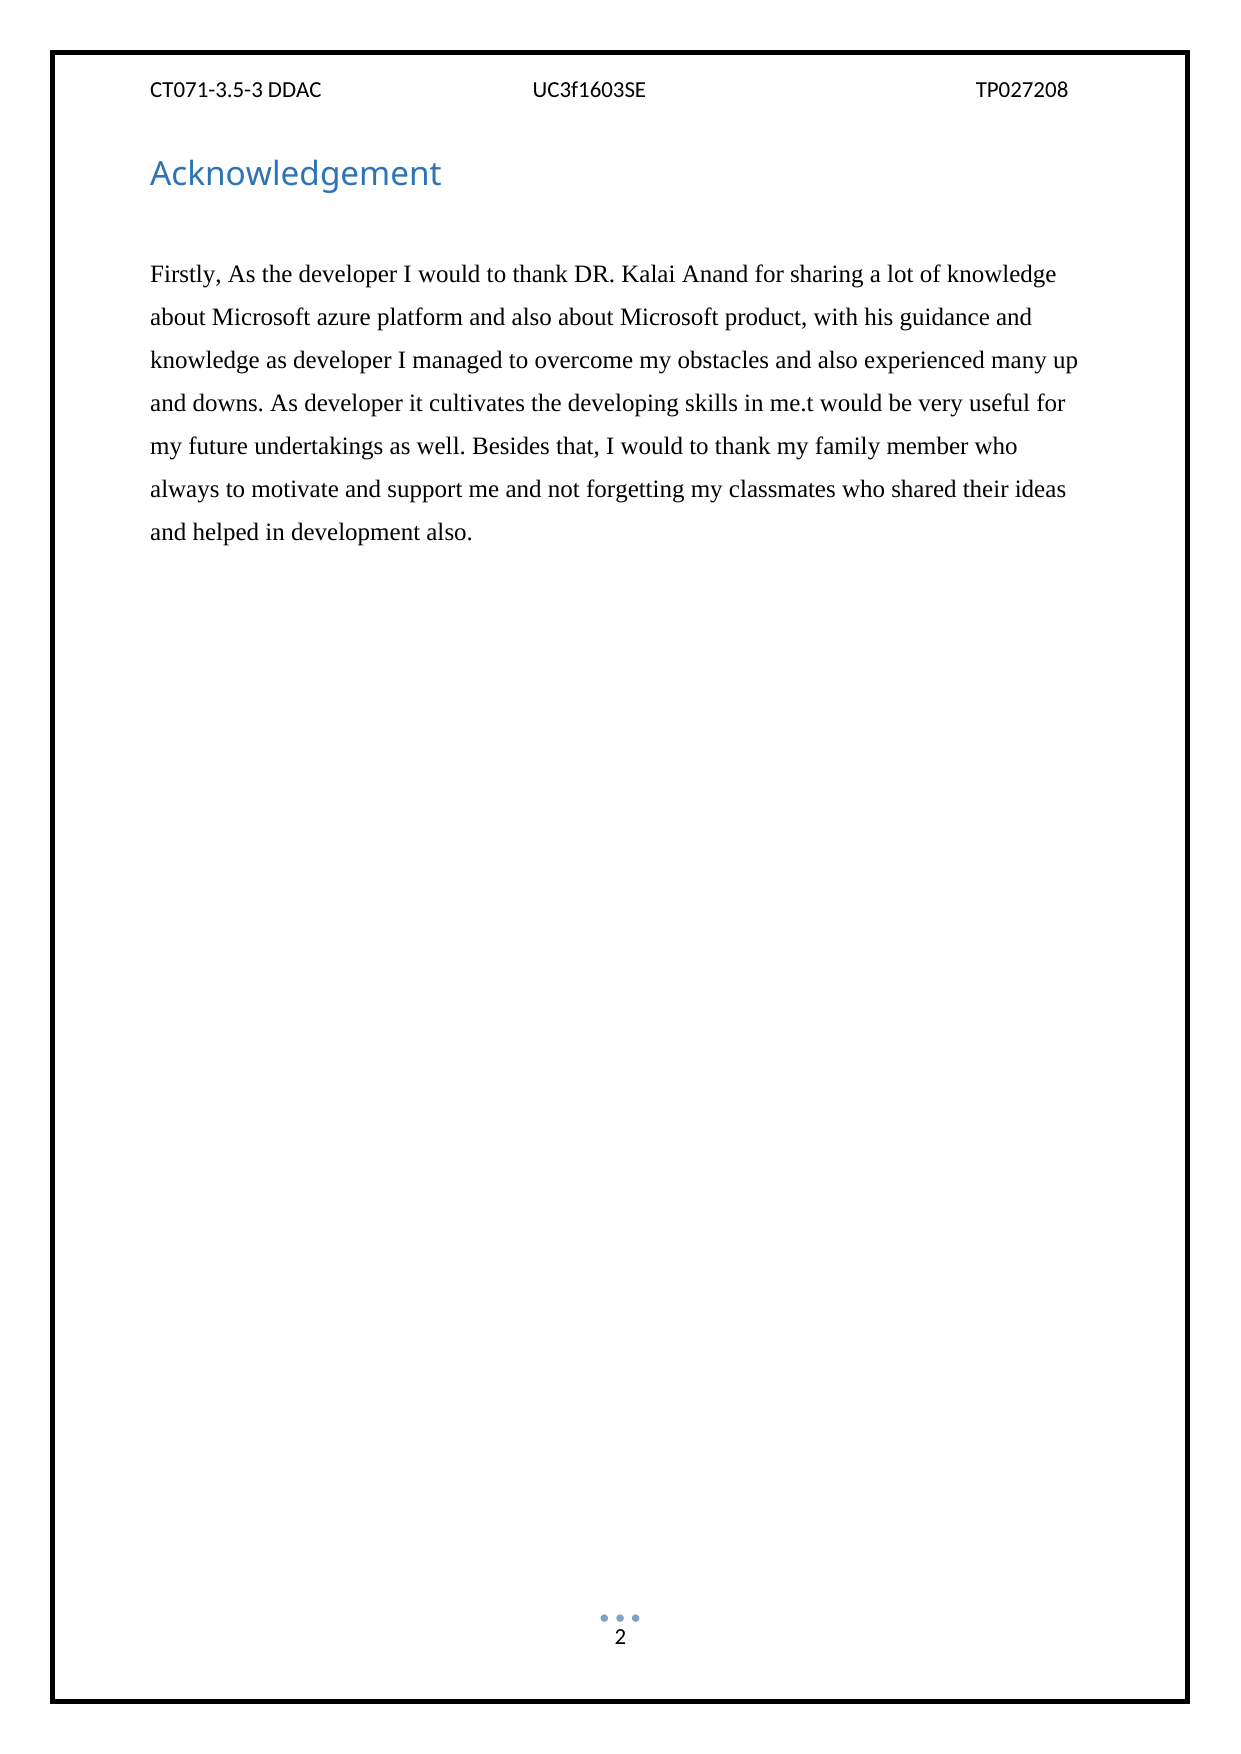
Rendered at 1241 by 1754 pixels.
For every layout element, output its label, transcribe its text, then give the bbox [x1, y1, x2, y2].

text Firstly, As the developer I would to thank DR. Kalai Anand for sharing a lot of knowledge about Microsoft azure platform and also about Microsoft product, with his guidance and knowledge as developer I managed to overcome my obstacles and also experienced many up and downs. As developer it cultivates the developing skills in me.t would be very useful for my future undertakings as well. Besides that, I would to thank my family member who always to motivate and support me and not forgetting my classmates who shared their ideas and helped in development also. [150, 259, 1090, 546]
subtitle Acknowledgement [150, 150, 1090, 195]
